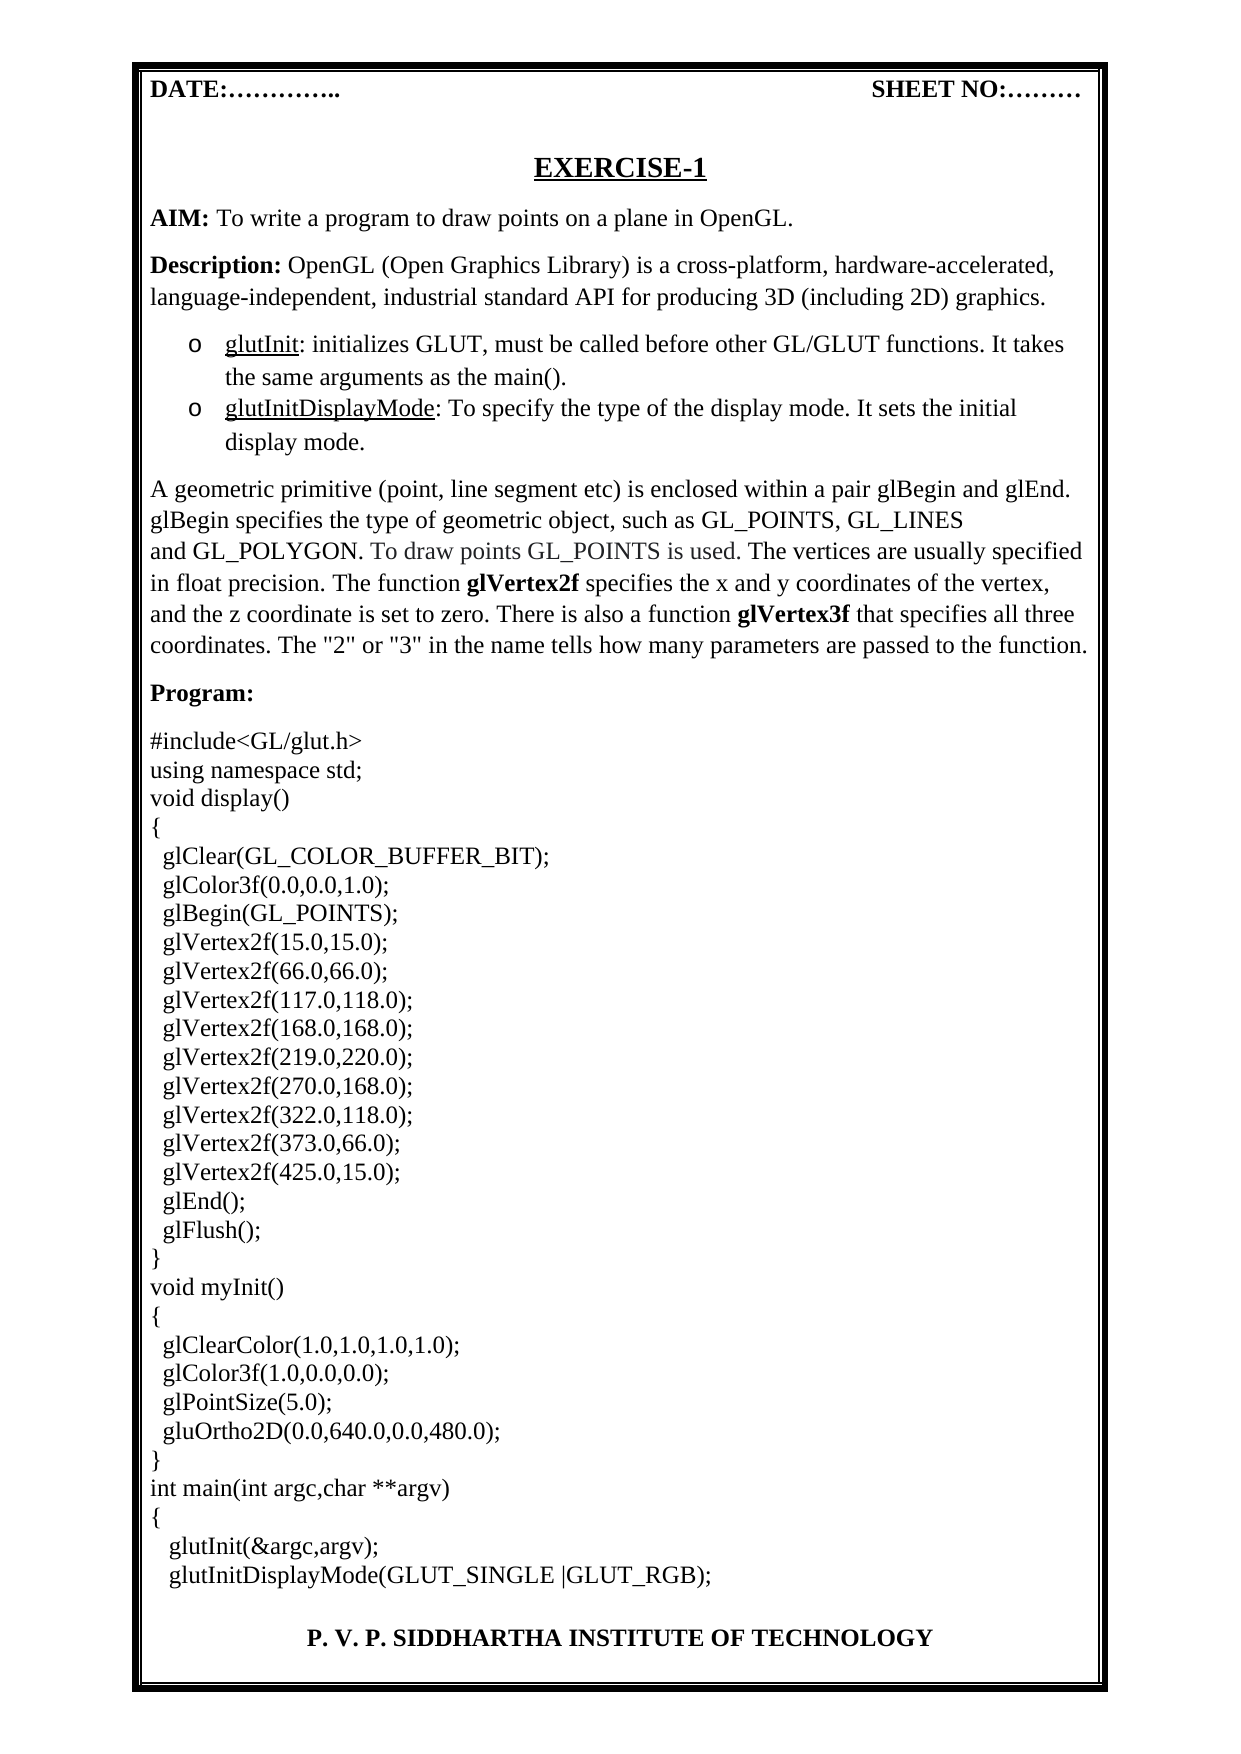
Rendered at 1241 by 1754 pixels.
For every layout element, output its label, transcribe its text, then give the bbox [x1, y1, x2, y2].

text void display() [150, 783, 1090, 812]
text glColor3f(1.0,0.0,0.0); [150, 1358, 1090, 1387]
text glPointSize(5.0); [150, 1387, 1090, 1416]
text glVertex2f(117.0,118.0); [150, 985, 1090, 1013]
text using namespace std; [150, 755, 1090, 783]
text glVertex2f(66.0,66.0); [150, 956, 1090, 985]
text AIM: To write a program to draw points on a plane in OpenGL. [150, 203, 1090, 232]
text glClear(GL_COLOR_BUFFER_BIT); [150, 841, 1090, 870]
text glVertex2f(219.0,220.0); [150, 1042, 1090, 1071]
text { [150, 812, 1090, 841]
text glVertex2f(270.0,168.0); [150, 1071, 1090, 1100]
list glutInit: initializes GLUT, must be called before other GL/GLUT functions. It takes the same arguments as the main(). [187, 329, 1090, 391]
text int main(int argc,char **argv) [150, 1473, 1090, 1502]
text gluOrtho2D(0.0,640.0,0.0,480.0); [150, 1416, 1090, 1445]
text void myInit() [150, 1272, 1090, 1301]
text #include<GL/glut.h> [150, 726, 1090, 755]
text glVertex2f(168.0,168.0); [150, 1013, 1090, 1042]
text { [150, 1502, 1090, 1531]
text glColor3f(0.0,0.0,1.0); [150, 870, 1090, 898]
text A geometric primitive (point, line segment etc) is enclosed within a pair glBegin and glEnd. glBegin specifies the type of geometric object, such as GL_POINTS, GL_LINES and GL_POLYGON. To draw points GL_POINTS is used. The vertices are usually specified in float precision. The function glVertex2f specifies the x and y coordinates of the vertex, and the z coordinate is set to zero. There is also a function glVertex3f that specifies all three coordinates. The "2" or "3" in the name tells how many parameters are passed to the function. [150, 474, 1090, 659]
text } [150, 1243, 1090, 1272]
text glVertex2f(15.0,15.0); [150, 927, 1090, 956]
text glutInit(&argc,argv); [150, 1531, 1090, 1560]
text Description: OpenGL (Open Graphics Library) is a cross-platform, hardware-accelerated, language-independent, industrial standard API for producing 3D (including 2D) graphics. [150, 251, 1090, 310]
text glVertex2f(373.0,66.0); [150, 1128, 1090, 1157]
text glVertex2f(322.0,118.0); [150, 1100, 1090, 1128]
text glutInitDisplayMode(GLUT_SINGLE |GLUT_RGB); [150, 1560, 1090, 1588]
text glEnd(); [150, 1186, 1090, 1215]
text Program: [150, 678, 1090, 707]
text glVertex2f(425.0,15.0); [150, 1157, 1090, 1186]
text { [150, 1301, 1090, 1330]
list glutInitDisplayMode: To specify the type of the display mode. It sets the initial display mode. [187, 393, 1090, 455]
text EXERCISE-1 [150, 150, 1090, 183]
text glBegin(GL_POINTS); [150, 898, 1090, 927]
text glClearColor(1.0,1.0,1.0,1.0); [150, 1330, 1090, 1358]
text } [150, 1445, 1090, 1473]
text glFlush(); [150, 1215, 1090, 1243]
